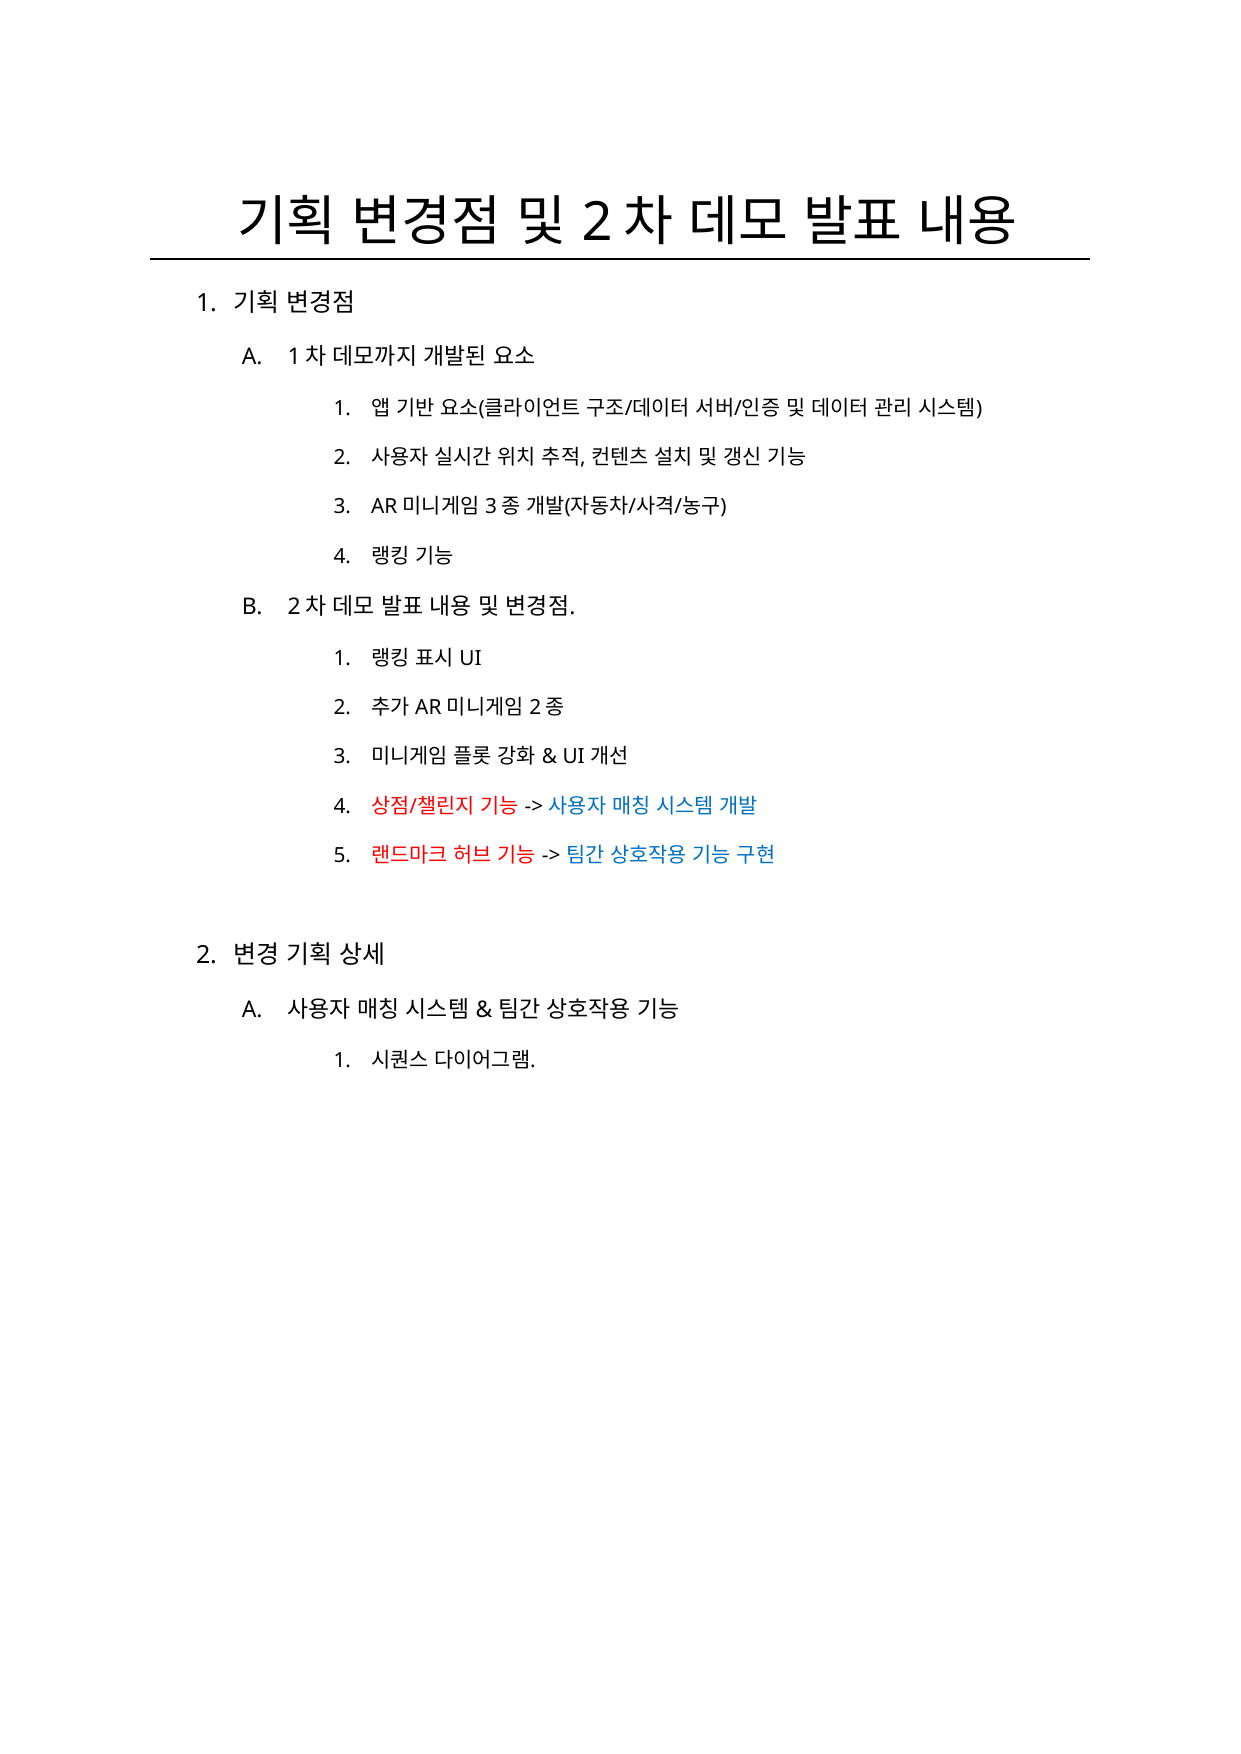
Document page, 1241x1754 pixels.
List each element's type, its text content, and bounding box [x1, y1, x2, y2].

list AR 미니게임 3종 개발(자동차/사격/농구) [333, 489, 1090, 520]
list 추가 AR 미니게임 2종 [333, 690, 1090, 721]
list 2차 데모 발표 내용 및 변경점. [242, 588, 1090, 622]
list 랭킹 기능 [333, 539, 1090, 569]
text 기획 변경점 및 2차 데모 발표 내용 [150, 177, 1090, 258]
list 기획 변경점 [196, 282, 1090, 319]
list 앱 기반 요소(클라이언트 구조/데이터 서버/인증 및 데이터 관리 시스템) [333, 391, 1090, 421]
list 시퀀스 다이어그램. [333, 1043, 1090, 1074]
list 사용자 실시간 위치 추적, 컨텐츠 설치 및 갱신 기능 [333, 440, 1090, 470]
list 1차 데모까지 개발된 요소 [242, 338, 1090, 371]
list 상점/챌린지 기능 -> 사용자 매칭 시스템 개발 [333, 789, 1090, 819]
list 미니게임 플롯 강화 & UI 개선 [333, 739, 1090, 770]
list 랜드마크 허브 기능 -> 팀간 상호작용 기능 구현 [333, 838, 1090, 869]
list 랭킹 표시 UI [333, 641, 1090, 671]
list 변경 기획 상세 [196, 935, 1090, 971]
list 사용자 매칭 시스템 & 팀간 상호작용 기능 [242, 991, 1090, 1024]
